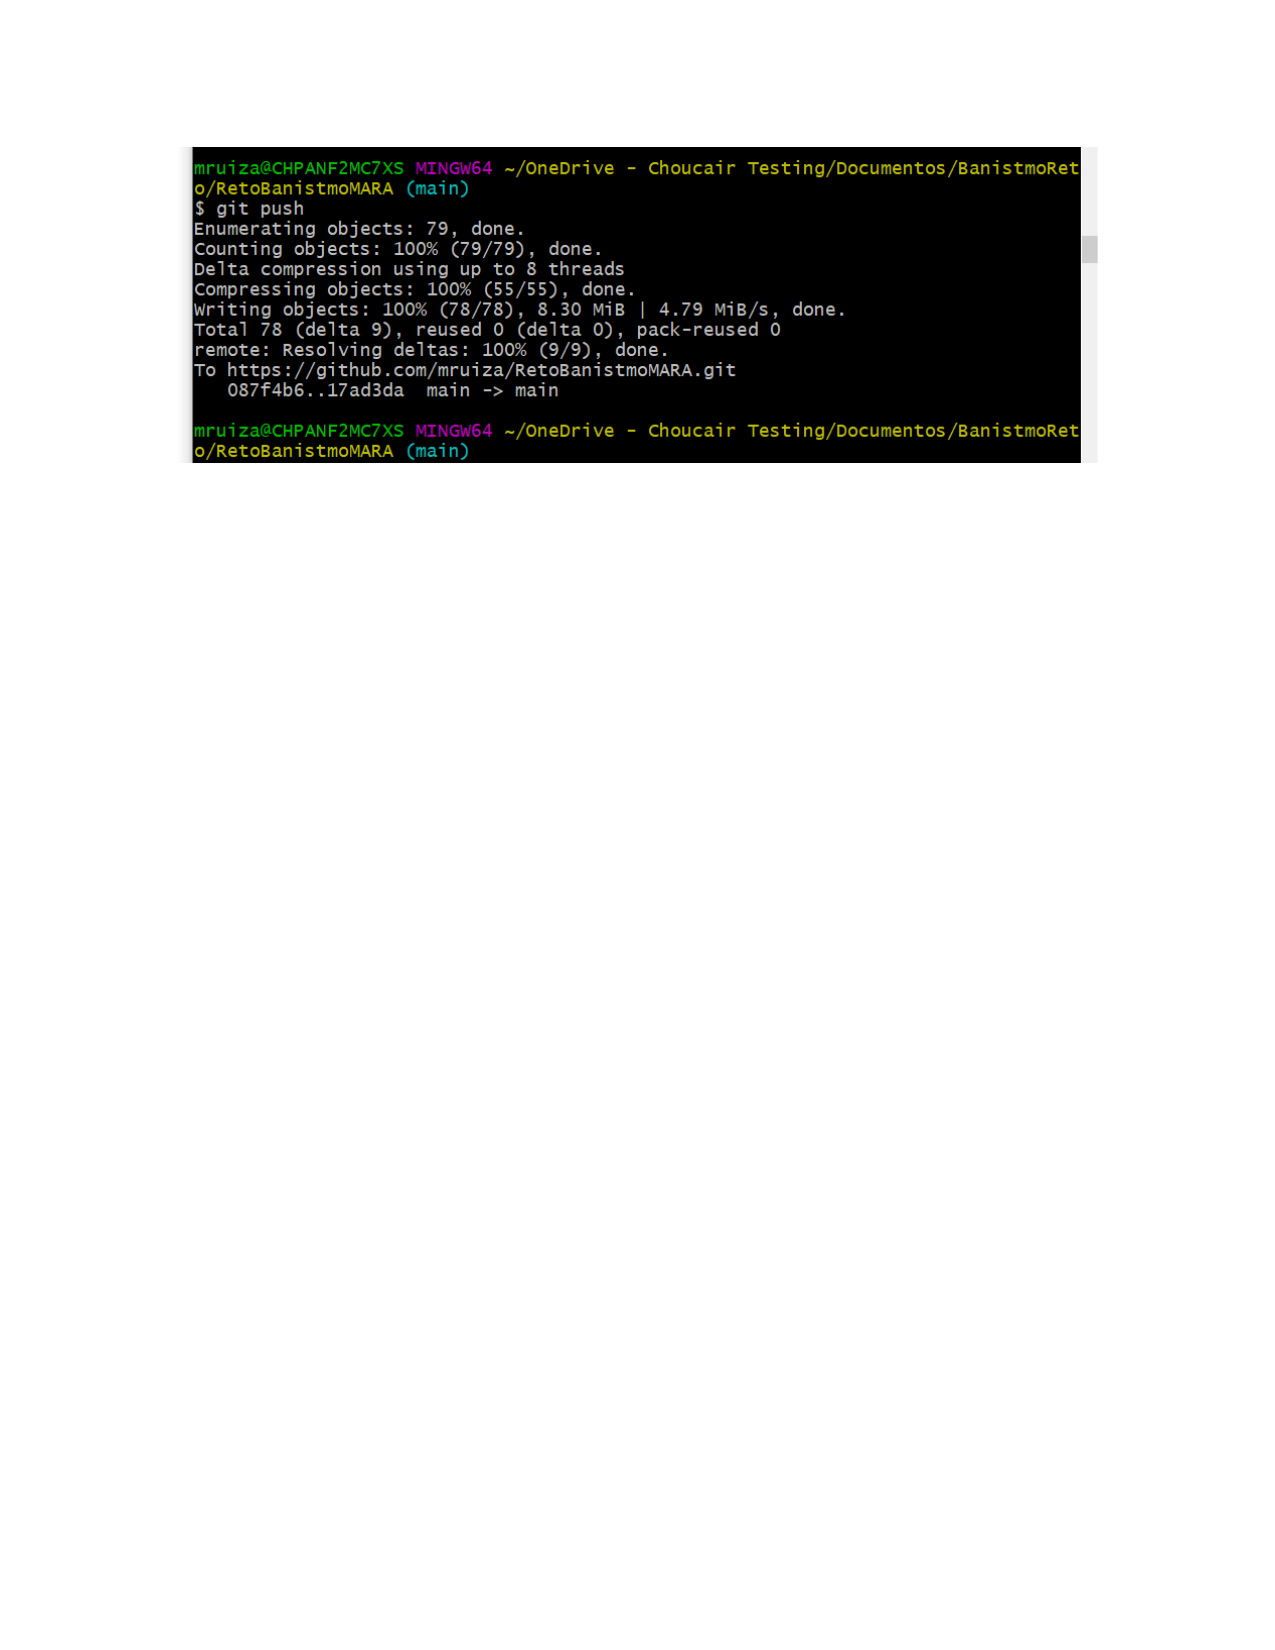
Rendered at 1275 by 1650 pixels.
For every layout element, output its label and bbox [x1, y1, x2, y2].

picture [177, 147, 1098, 463]
